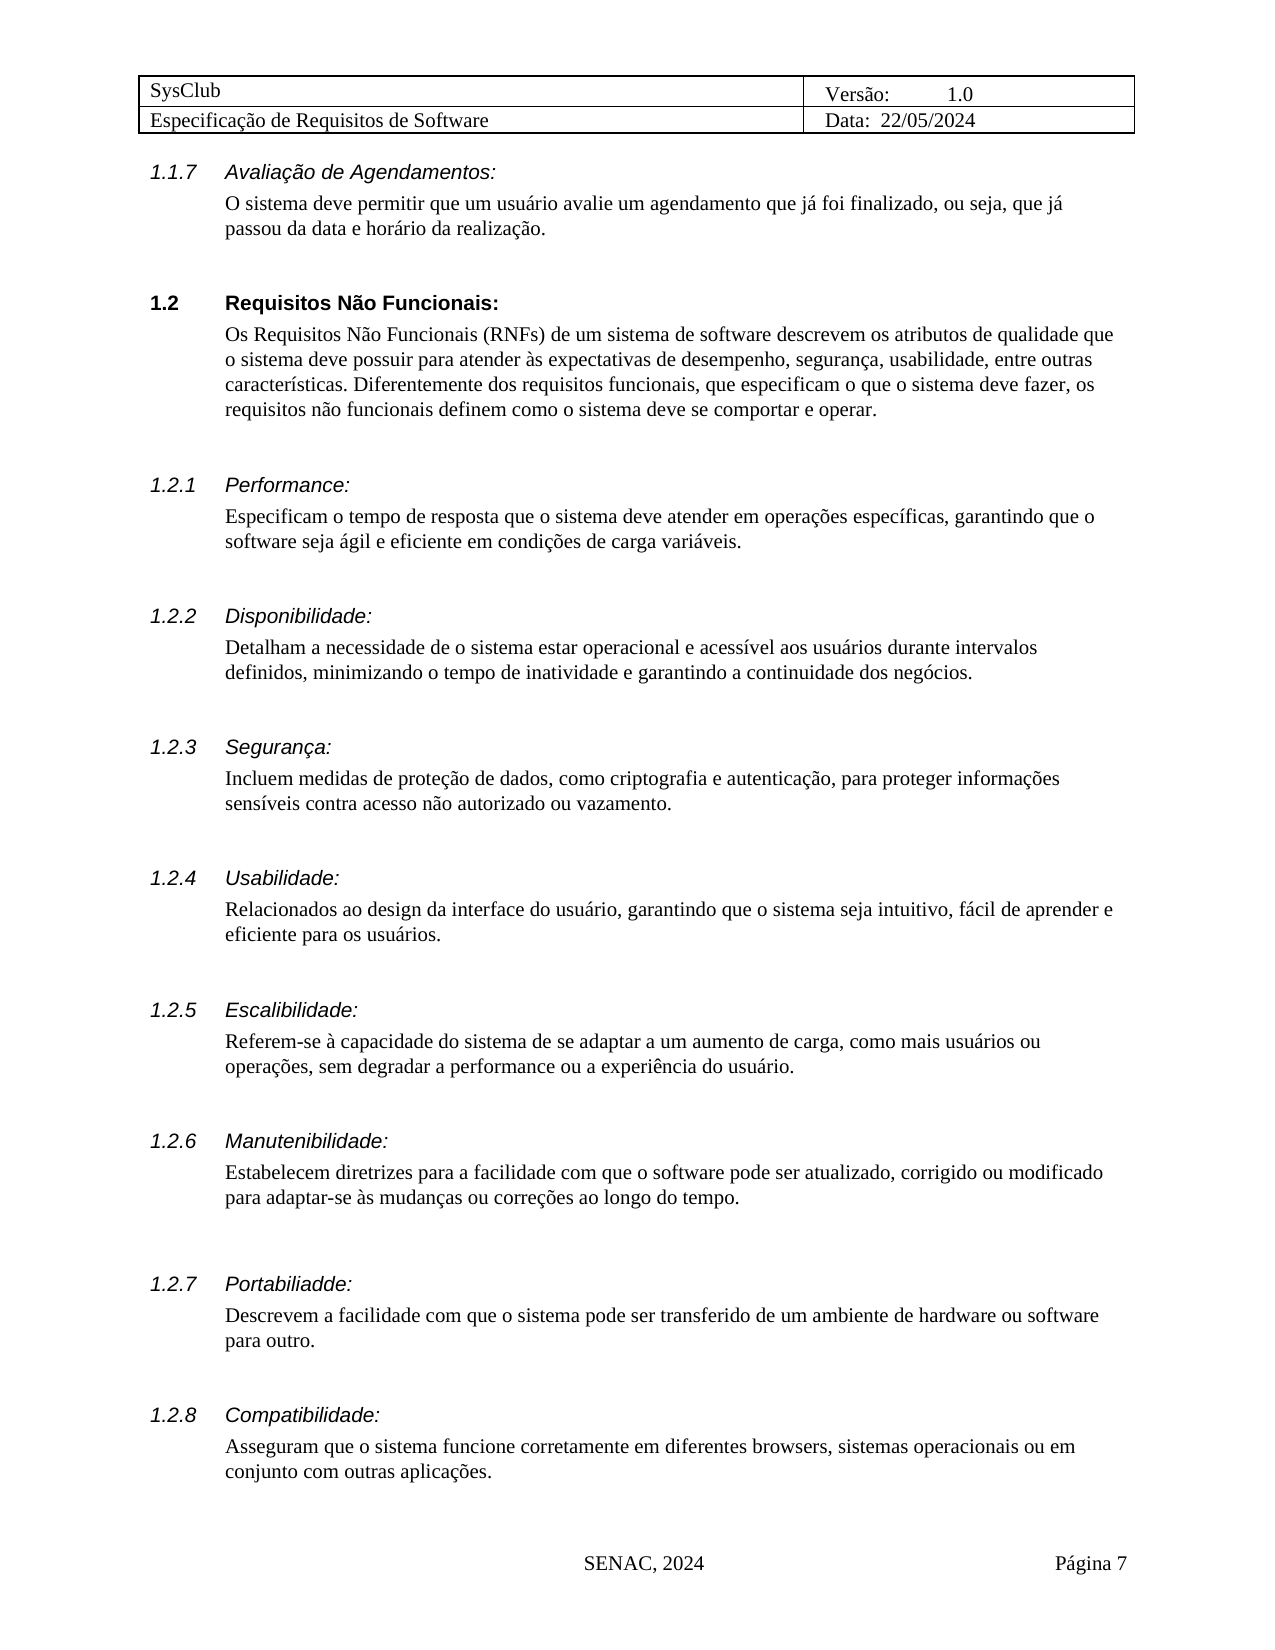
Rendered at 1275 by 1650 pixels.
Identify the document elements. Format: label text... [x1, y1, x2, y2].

text Detalham a necessidade de o sistema estar operacional e acessível aos usuários durante intervalos definidos, minimizando o tempo de inatividade e garantindo a continuidade dos negócios. [225, 634, 1125, 684]
text Asseguram que o sistema funcione corretamente em diferentes browsers, sistemas operacionais ou em conjunto com outras aplicações. [225, 1433, 1125, 1483]
subtitle Requisitos Não Funcionais: [150, 290, 1125, 315]
text Estabelecem diretrizes para a facilidade com que o software pode ser atualizado, corrigido ou modificado para adaptar-se às mudanças ou correções ao longo do tempo. [225, 1159, 1125, 1209]
subtitle Avaliação de Agendamentos: [150, 159, 1125, 184]
subtitle Usabilidade: [150, 865, 1125, 890]
text Descrevem a facilidade com que o sistema pode ser transferido de um ambiente de hardware ou software para outro. [225, 1302, 1125, 1352]
subtitle Performance: [150, 471, 1125, 496]
text Relacionados ao design da interface do usuário, garantindo que o sistema seja intuitivo, fácil de aprender e eficiente para os usuários. [225, 896, 1125, 946]
subtitle Segurança: [150, 734, 1125, 759]
text Referem-se à capacidade do sistema de se adaptar a um aumento de carga, como mais usuários ou operações, sem degradar a performance ou a experiência do usuário. [225, 1028, 1125, 1078]
text O sistema deve permitir que um usuário avalie um agendamento que já foi finalizado, ou seja, que já passou da data e horário da realização. [225, 190, 1125, 240]
subtitle Compatibilidade: [150, 1402, 1125, 1427]
subtitle Disponibilidade: [150, 603, 1125, 628]
subtitle Manutenibilidade: [150, 1128, 1125, 1153]
subtitle Portabiliadde: [150, 1271, 1125, 1296]
text Os Requisitos Não Funcionais (RNFs) de um sistema de software descrevem os atributos de qualidade que o sistema deve possuir para atender às expectativas de desempenho, segurança, usabilidade, entre outras características. Diferentemente dos requisitos funcionais, que especificam o que o sistema deve fazer, os requisitos não funcionais definem como o sistema deve se comportar e operar. [225, 321, 1125, 421]
text Incluem medidas de proteção de dados, como criptografia e autenticação, para proteger informações sensíveis contra acesso não autorizado ou vazamento. [225, 765, 1125, 815]
subtitle Escalibilidade: [150, 996, 1125, 1021]
text Especificam o tempo de resposta que o sistema deve atender em operações específicas, garantindo que o software seja ágil e eficiente em condições de carga variáveis. [225, 503, 1125, 553]
